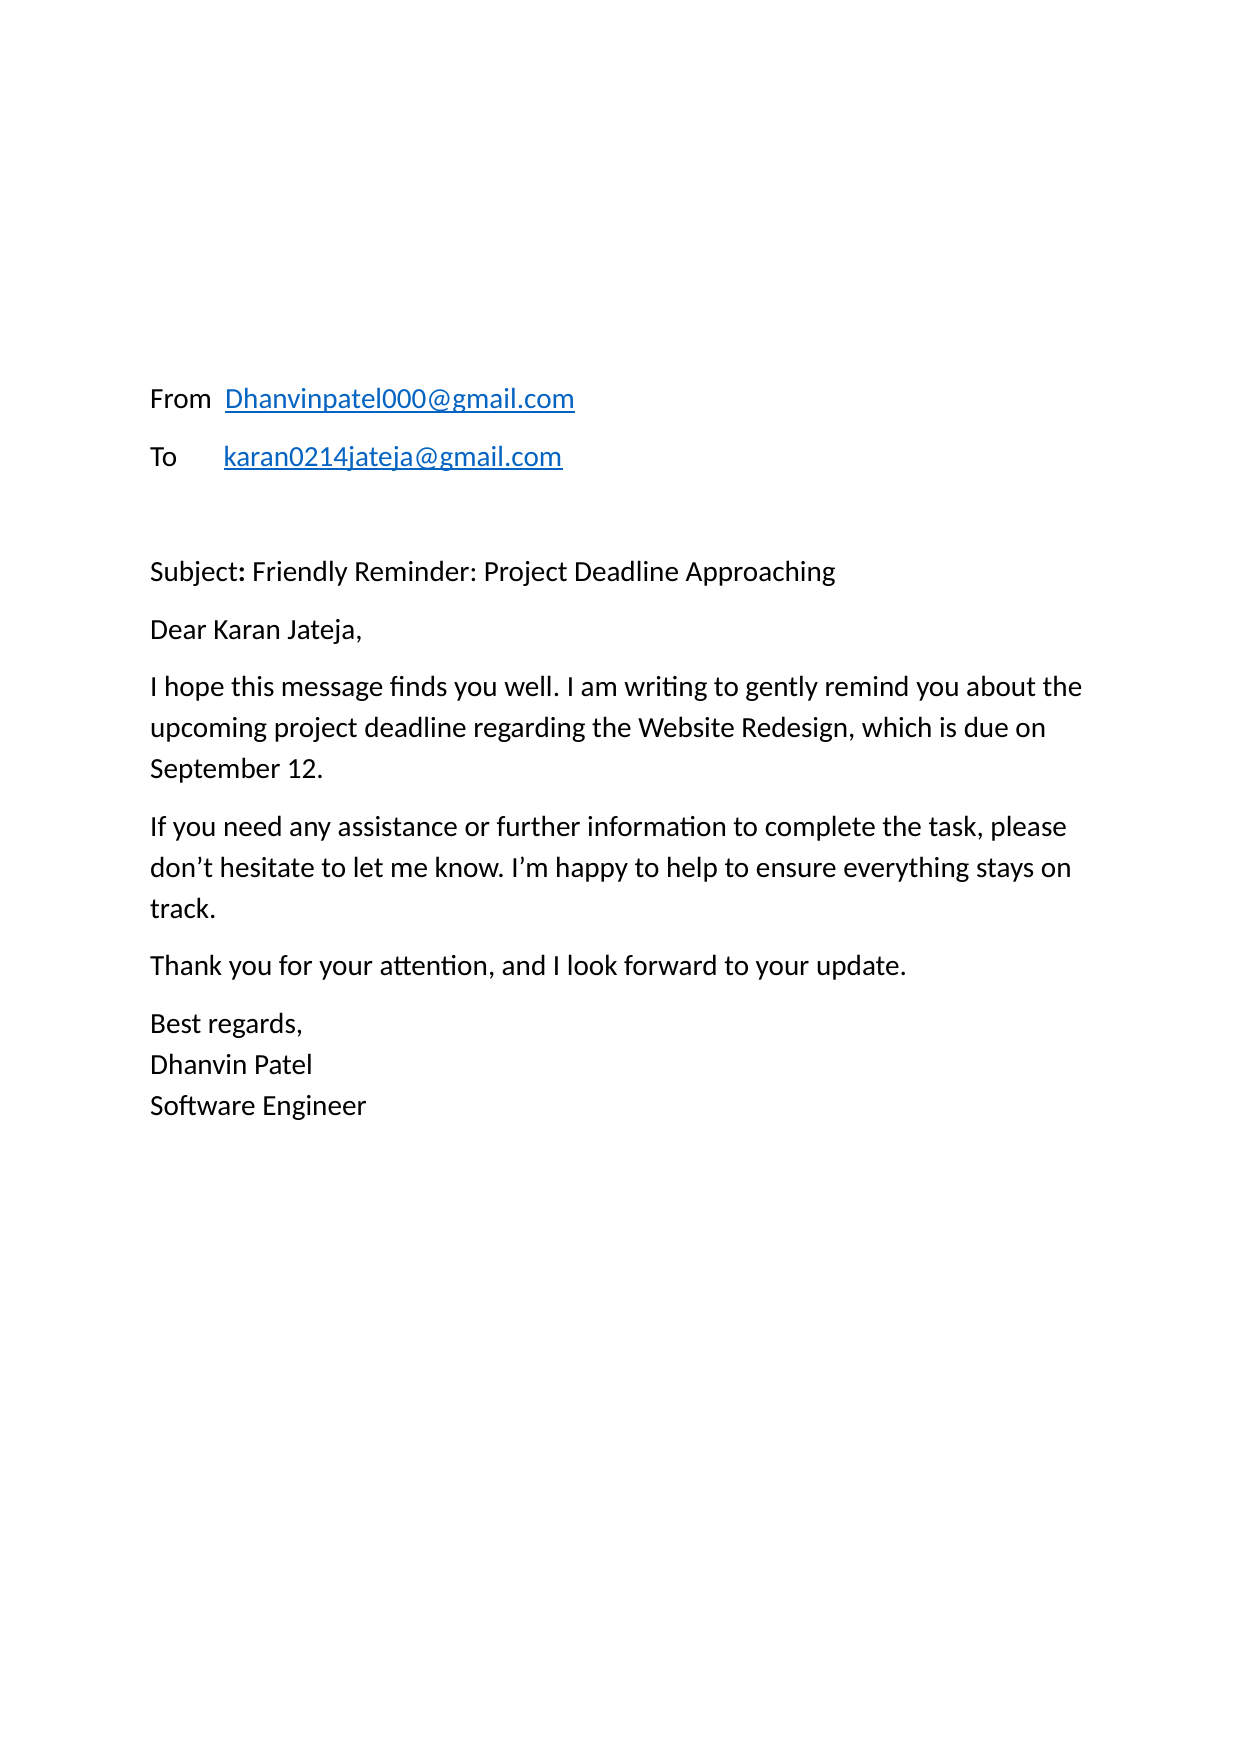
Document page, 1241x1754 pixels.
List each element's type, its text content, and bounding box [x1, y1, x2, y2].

text To karan0214jateja@gmail.com [150, 438, 1090, 474]
text If you need any assistance or further information to complete the task, please don’t hesitate to let me know. I’m happy to help to ensure everything stays on track. [150, 808, 1090, 925]
text I hope this message finds you well. I am writing to gently remind you about the upcoming project deadline regarding the Website Redesign, which is due on September 12. [150, 668, 1090, 786]
text Thank you for your attention, and I look forward to your update. [150, 947, 1090, 983]
text From Dhanvinpatel000@gmail.com [150, 380, 1090, 416]
text Subject: Friendly Reminder: Project Deadline Approaching [150, 553, 1090, 589]
text Best regards, Dhanvin Patel Software Engineer [150, 1005, 1090, 1122]
text Dear Karan Jateja, [150, 611, 1090, 646]
